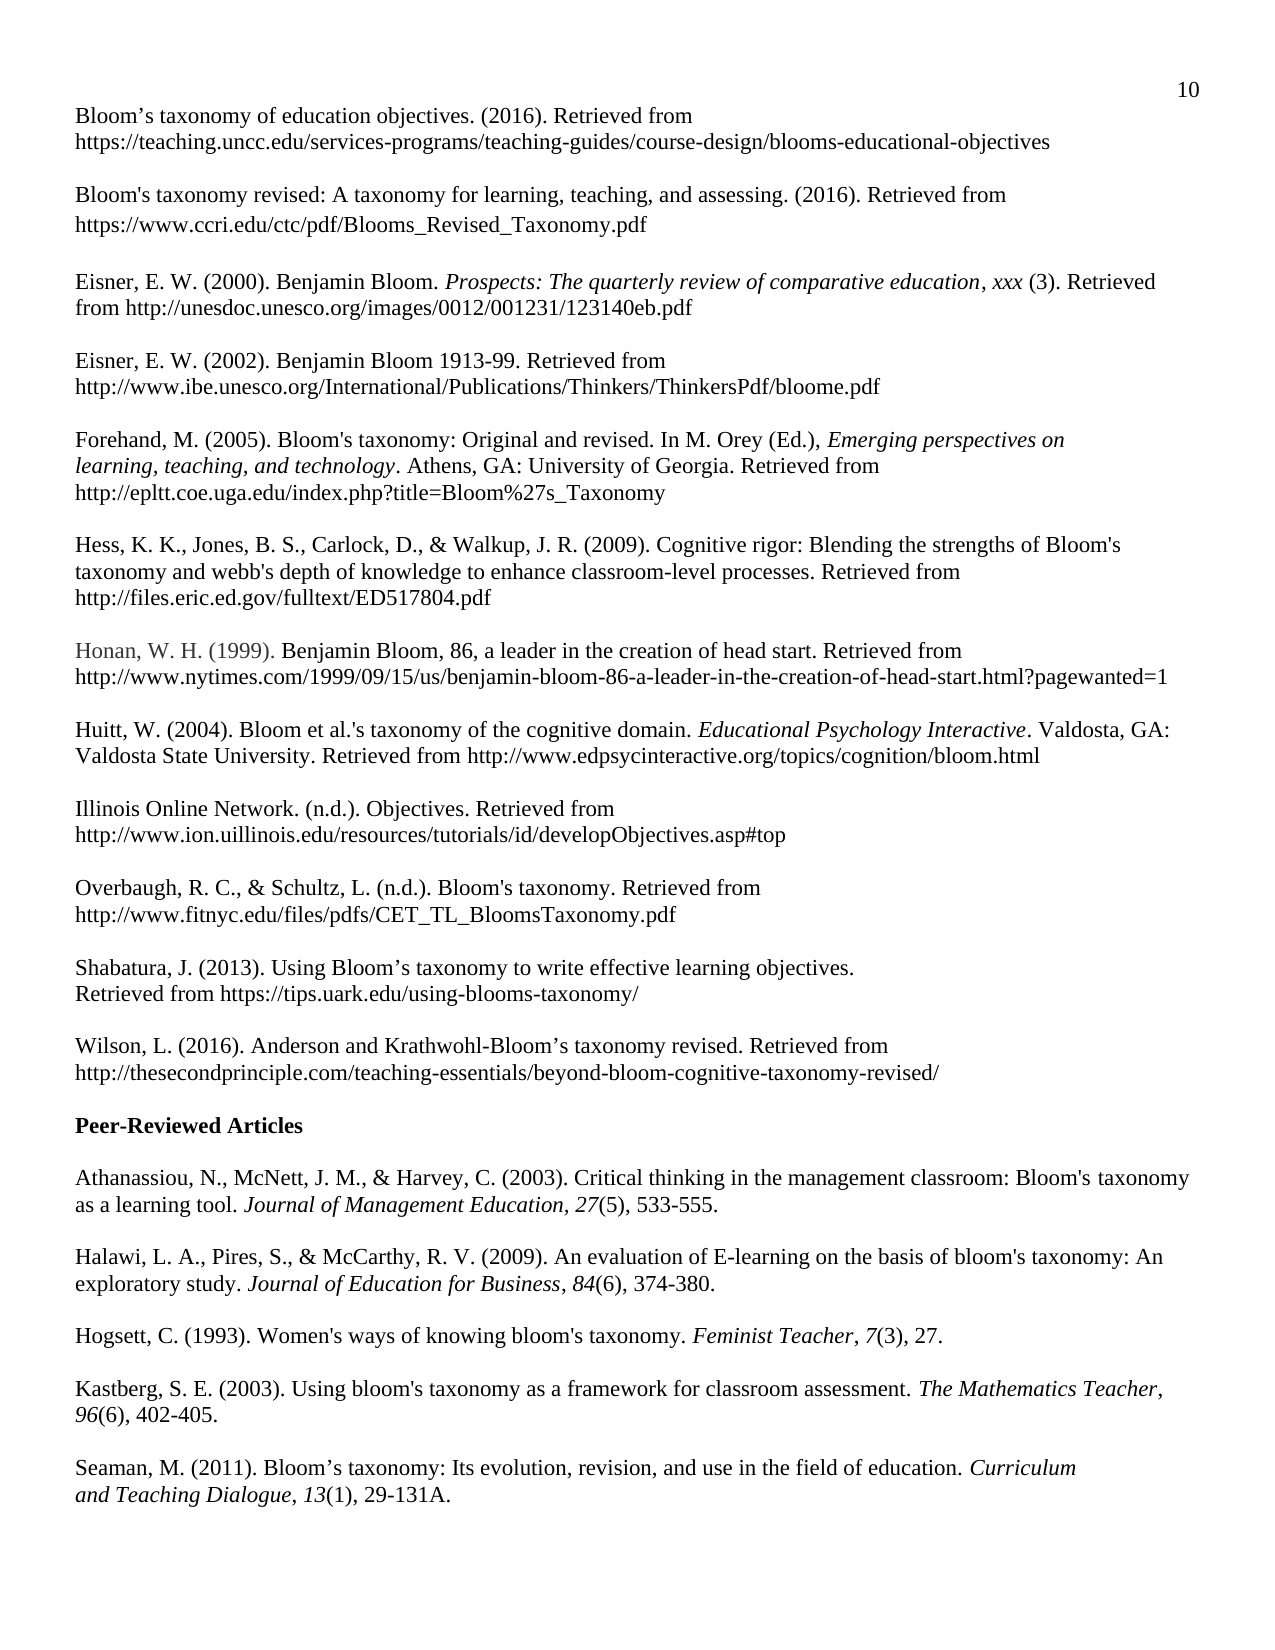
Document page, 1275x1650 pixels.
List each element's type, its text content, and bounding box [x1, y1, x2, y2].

text Wilson, L. (2016). Anderson and Krathwohl-Bloom’s taxonomy revised. Retrieved from http://thesecondprinciple.com/teaching-essentials/beyond-bloom-cognitive-taxonomy-revised/ [75, 1033, 940, 1085]
text Bloom's taxonomy revised: A taxonomy for learning, teaching, and assessing. (2016). Retrieved from https://www.ccri.edu/ctc/pdf/Blooms_Revised_Taxonomy.pdf [75, 181, 1223, 238]
text Eisner, E. W. (2002). Benjamin Bloom 1913-99. Retrieved from http://www.ibe.unesco.org/International/Publications/Thinkers/ThinkersPdf/bloome.pdf [75, 347, 1223, 400]
text Athanassiou, N., McNett, J. M., & Harvey, C. (2003). Critical thinking in the management classroom: Bloom's taxonomy as a learning tool. Journal of Management Education, 27(5), 533-555. [75, 1164, 1196, 1217]
text Halawi, L. A., Pires, S., & McCarthy, R. V. (2009). An evaluation of E-learning on the basis of bloom's taxonomy: An exploratory study. Journal of Education for Business, 84(6), 374-380. [75, 1243, 1166, 1296]
text Honan, W. H. (1999). Benjamin Bloom, 86, a leader in the creation of head start. Retrieved from http://www.nytimes.com/1999/09/15/us/benjamin-bloom-86-a-leader-in-the-creation-of-head-start.html?pagewanted=1 [75, 637, 1170, 690]
text Hogsett, C. (1993). Women's ways of knowing bloom's taxonomy. Feminist Teacher, 7(3), 27. [75, 1322, 1223, 1349]
text Illinois Online Network. (n.d.). Objectives. Retrieved from http://www.ion.uillinois.edu/resources/tutorials/id/developObjectives.asp#top [75, 795, 789, 848]
text Forehand, M. (2005). Bloom's taxonomy: Original and revised. In M. Orey (Ed.), Emerging perspectives on learning, teaching, and technology. Athens, GA: University of Georgia. Retrieved from http://epltt.coe.uga.edu/index.php?title=Bloom%27s_Taxonomy [75, 426, 1156, 505]
text https://teaching.uncc.edu/services-programs/teaching-guides/course-design/blooms-educational-objectives [75, 128, 1223, 155]
text Overbaugh, R. C., & Schultz, L. (n.d.). Bloom's taxonomy. Retrieved from http://www.fitnyc.edu/files/pdfs/CET_TL_BloomsTaxonomy.pdf [75, 874, 763, 927]
text Eisner, E. W. (2000). Benjamin Bloom. Prospects: The quarterly review of comparative education, xxx (3). Retrieved from http://unesdoc.unesco.org/images/0012/001231/123140eb.pdf [75, 268, 1158, 321]
text Seaman, M. (2011). Bloom’s taxonomy: Its evolution, revision, and use in the field of education. Curriculum and Teaching Dialogue, 13(1), 29-131A. [75, 1454, 1118, 1507]
text Hess, K. K., Jones, B. S., Carlock, D., & Walkup, J. R. (2009). Cognitive rigor: Blending the strengths of Bloom's taxonomy and webb's depth of knowledge to enhance classroom-level processes. Retrieved from http://files.eric.ed.gov/fulltext/ED517804.pdf [75, 532, 1169, 611]
text Bloom’s taxonomy of education objectives. (2016). Retrieved from [75, 102, 1223, 128]
text Shabatura, J. (2013). Using Bloom’s taxonomy to write effective learning objectives. Retrieved from https://tips.uark.edu/using-blooms-taxonomy/ [75, 953, 857, 1006]
text Kastberg, S. E. (2003). Using bloom's taxonomy as a framework for classroom assessment. The Mathematics Teacher, 96(6), 402-405. [75, 1375, 1165, 1428]
text Huitt, W. (2004). Bloom et al.'s taxonomy of the cognitive domain. Educational Psychology Interactive. Valdosta, GA: Valdosta State University. Retrieved from http://www.edpsycinteractive.org/topics/cognition/bloom.html [75, 716, 1172, 769]
subtitle Peer-Reviewed Articles [75, 1112, 1223, 1138]
